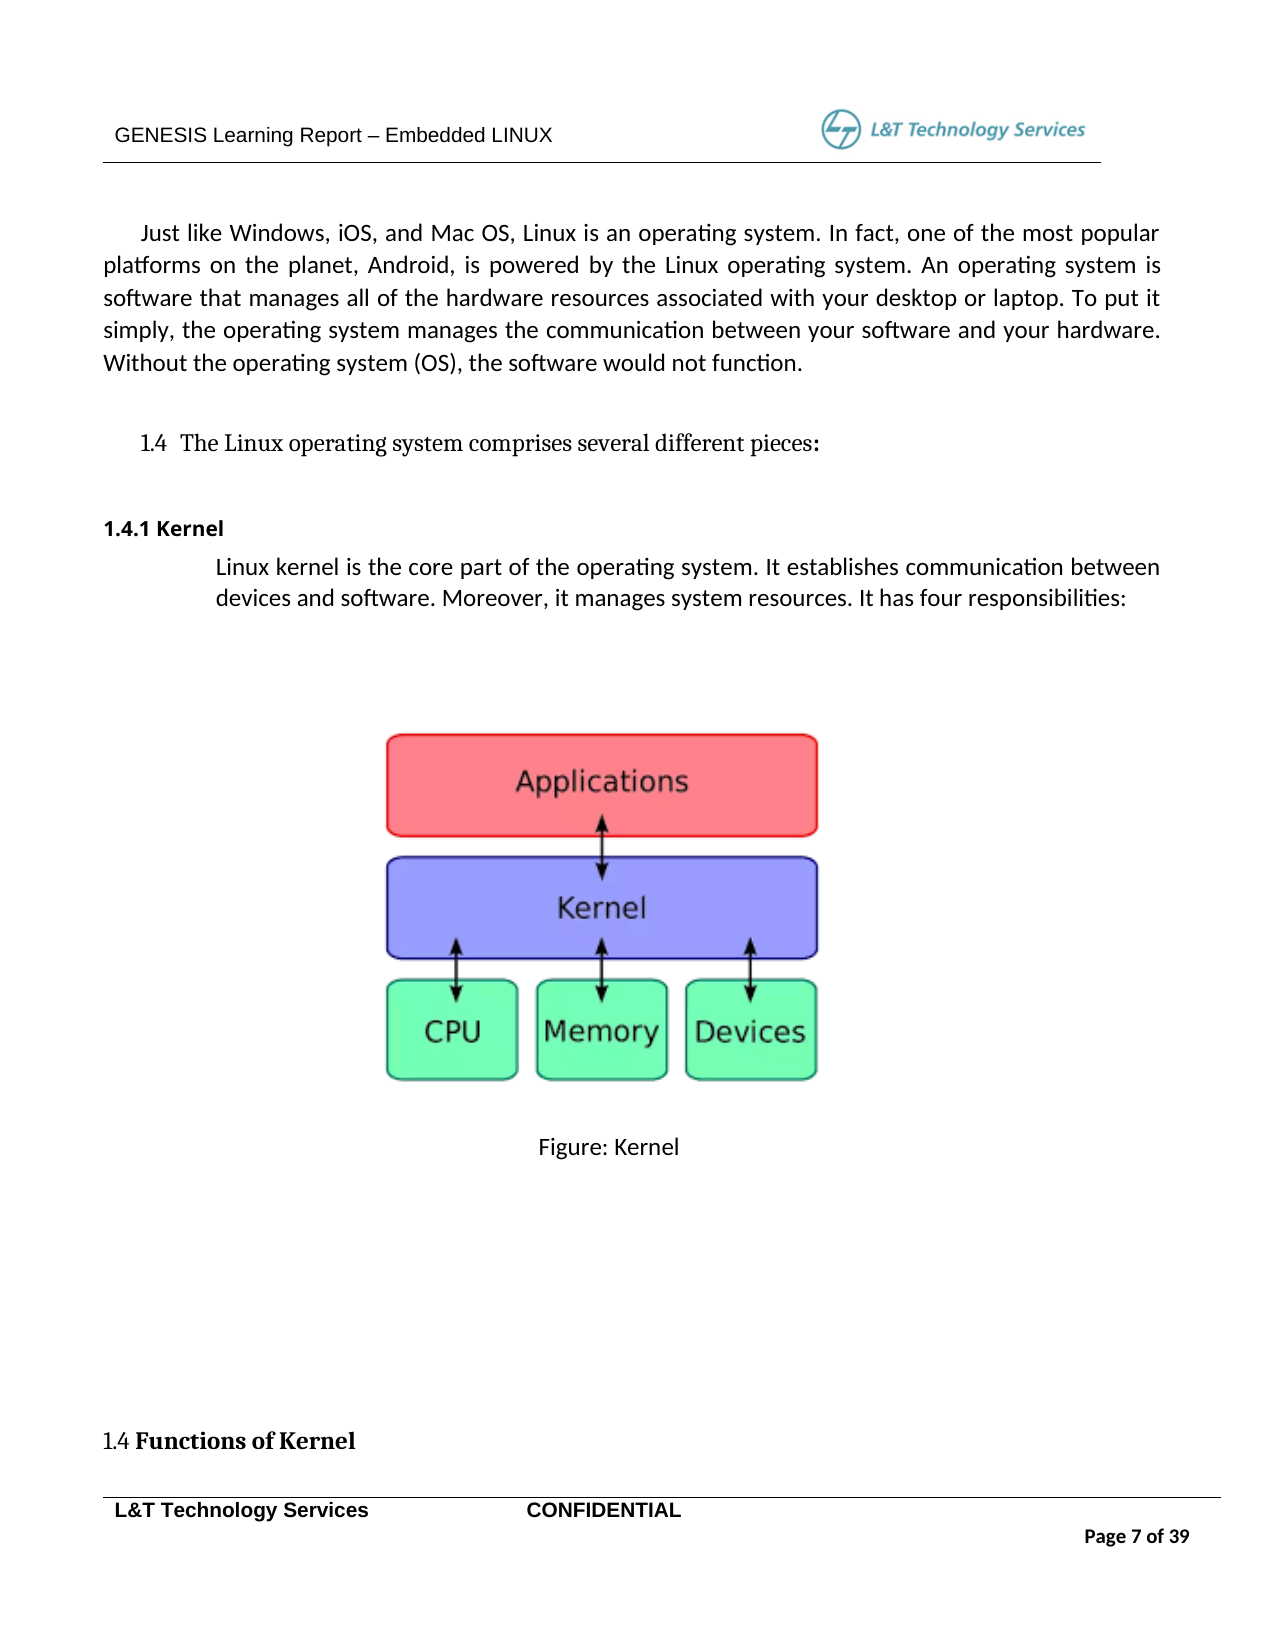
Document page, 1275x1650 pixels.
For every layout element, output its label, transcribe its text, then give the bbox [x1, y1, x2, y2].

picture [376, 723, 829, 1093]
list Linux kernel is the core part of the operating system. It establishes communication between devices and software. Moreover, it manages system resources. It has four responsibilities: [216, 551, 1162, 612]
text Just like Windows, iOS, and Mac OS, Linux is an operating system. In fact, one of the most popular platforms on the planet, Android, is powered by the Linux operating system. An operating system is software that manages all of the hardware resources associated with your desktop or laptop. To put it simply, the operating system manages the communication between your software and your hardware. Without the operating system (OS), the software would not function. [103, 215, 1162, 377]
text Figure: Kernel [103, 1131, 1162, 1162]
picture [819, 98, 1087, 162]
subtitle 1.4 Functions of Kernel [103, 1427, 1162, 1456]
subtitle The Linux operating system comprises several different pieces: [141, 429, 1162, 457]
subtitle 1.4.1 Kernel [103, 514, 1162, 543]
